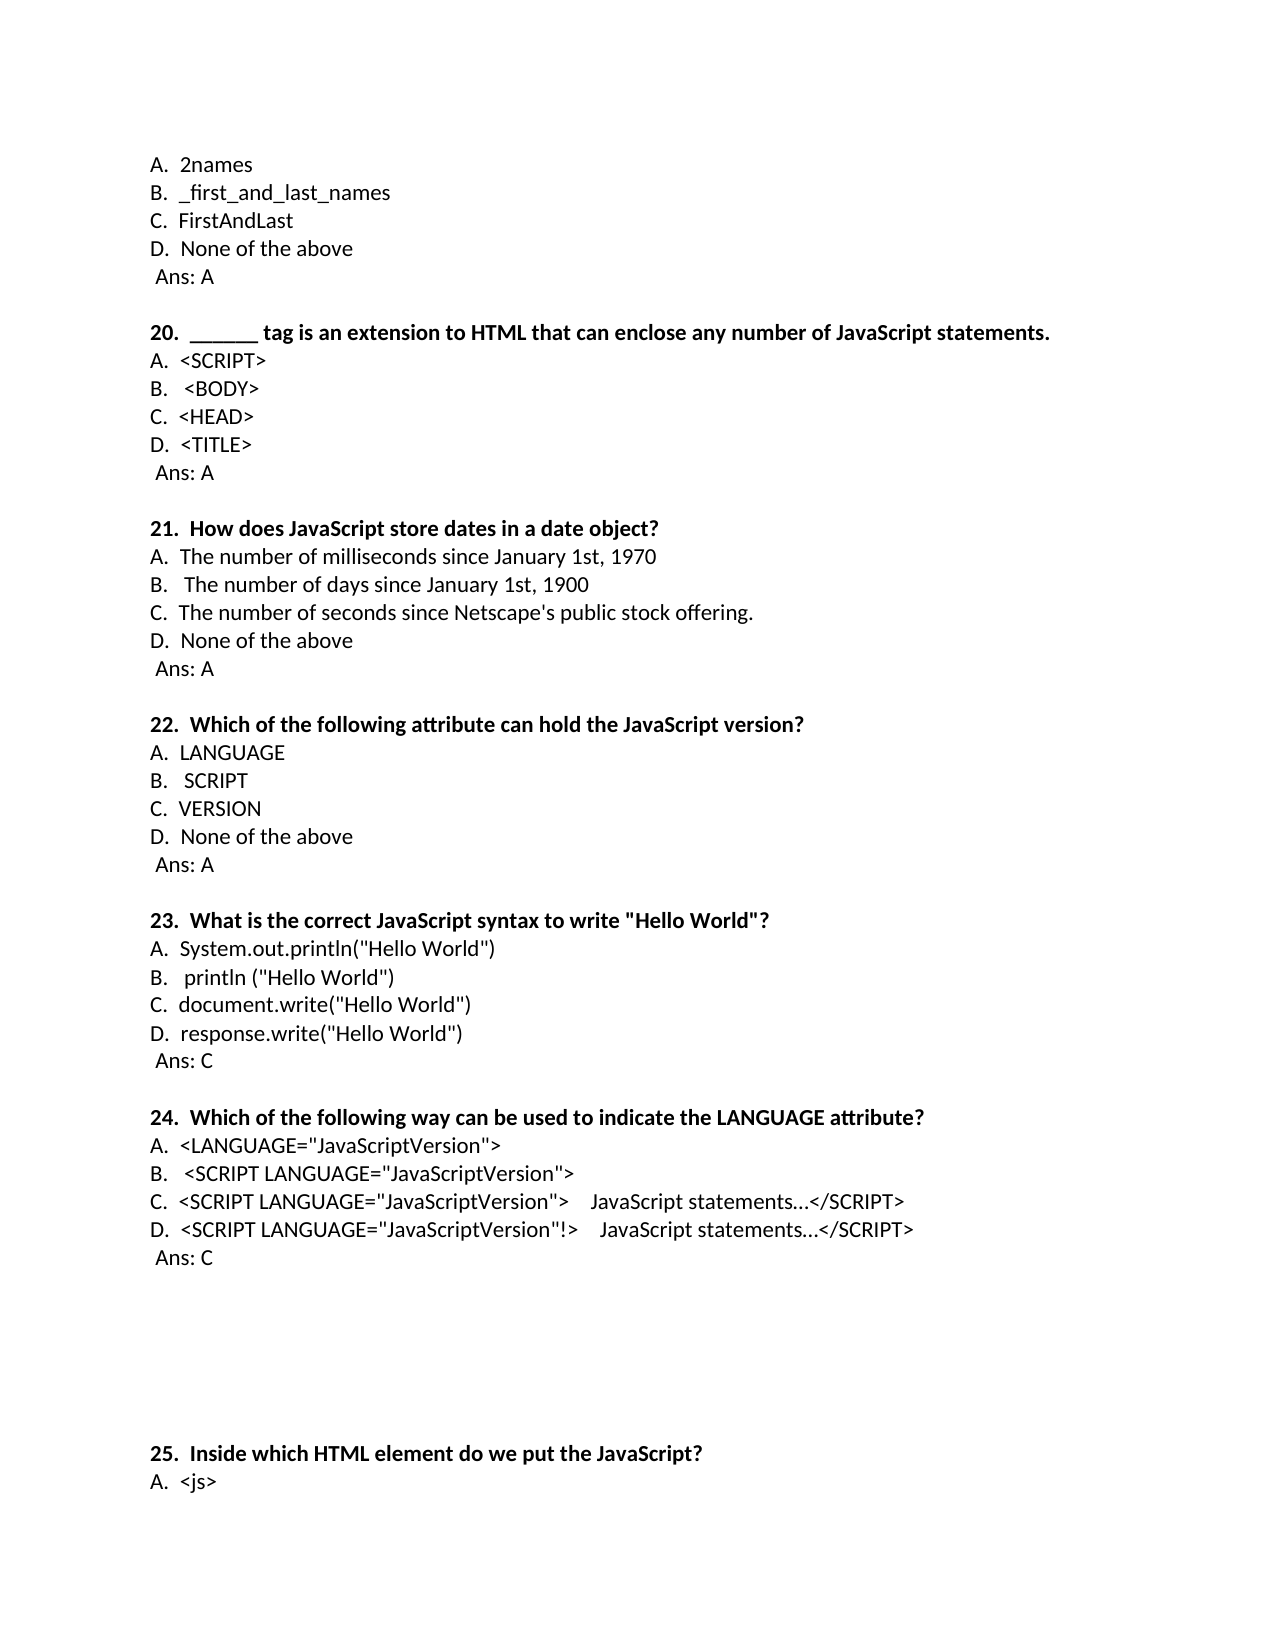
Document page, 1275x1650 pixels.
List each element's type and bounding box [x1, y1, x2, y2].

text [150, 1383, 1125, 1495]
text [150, 150, 1125, 1271]
